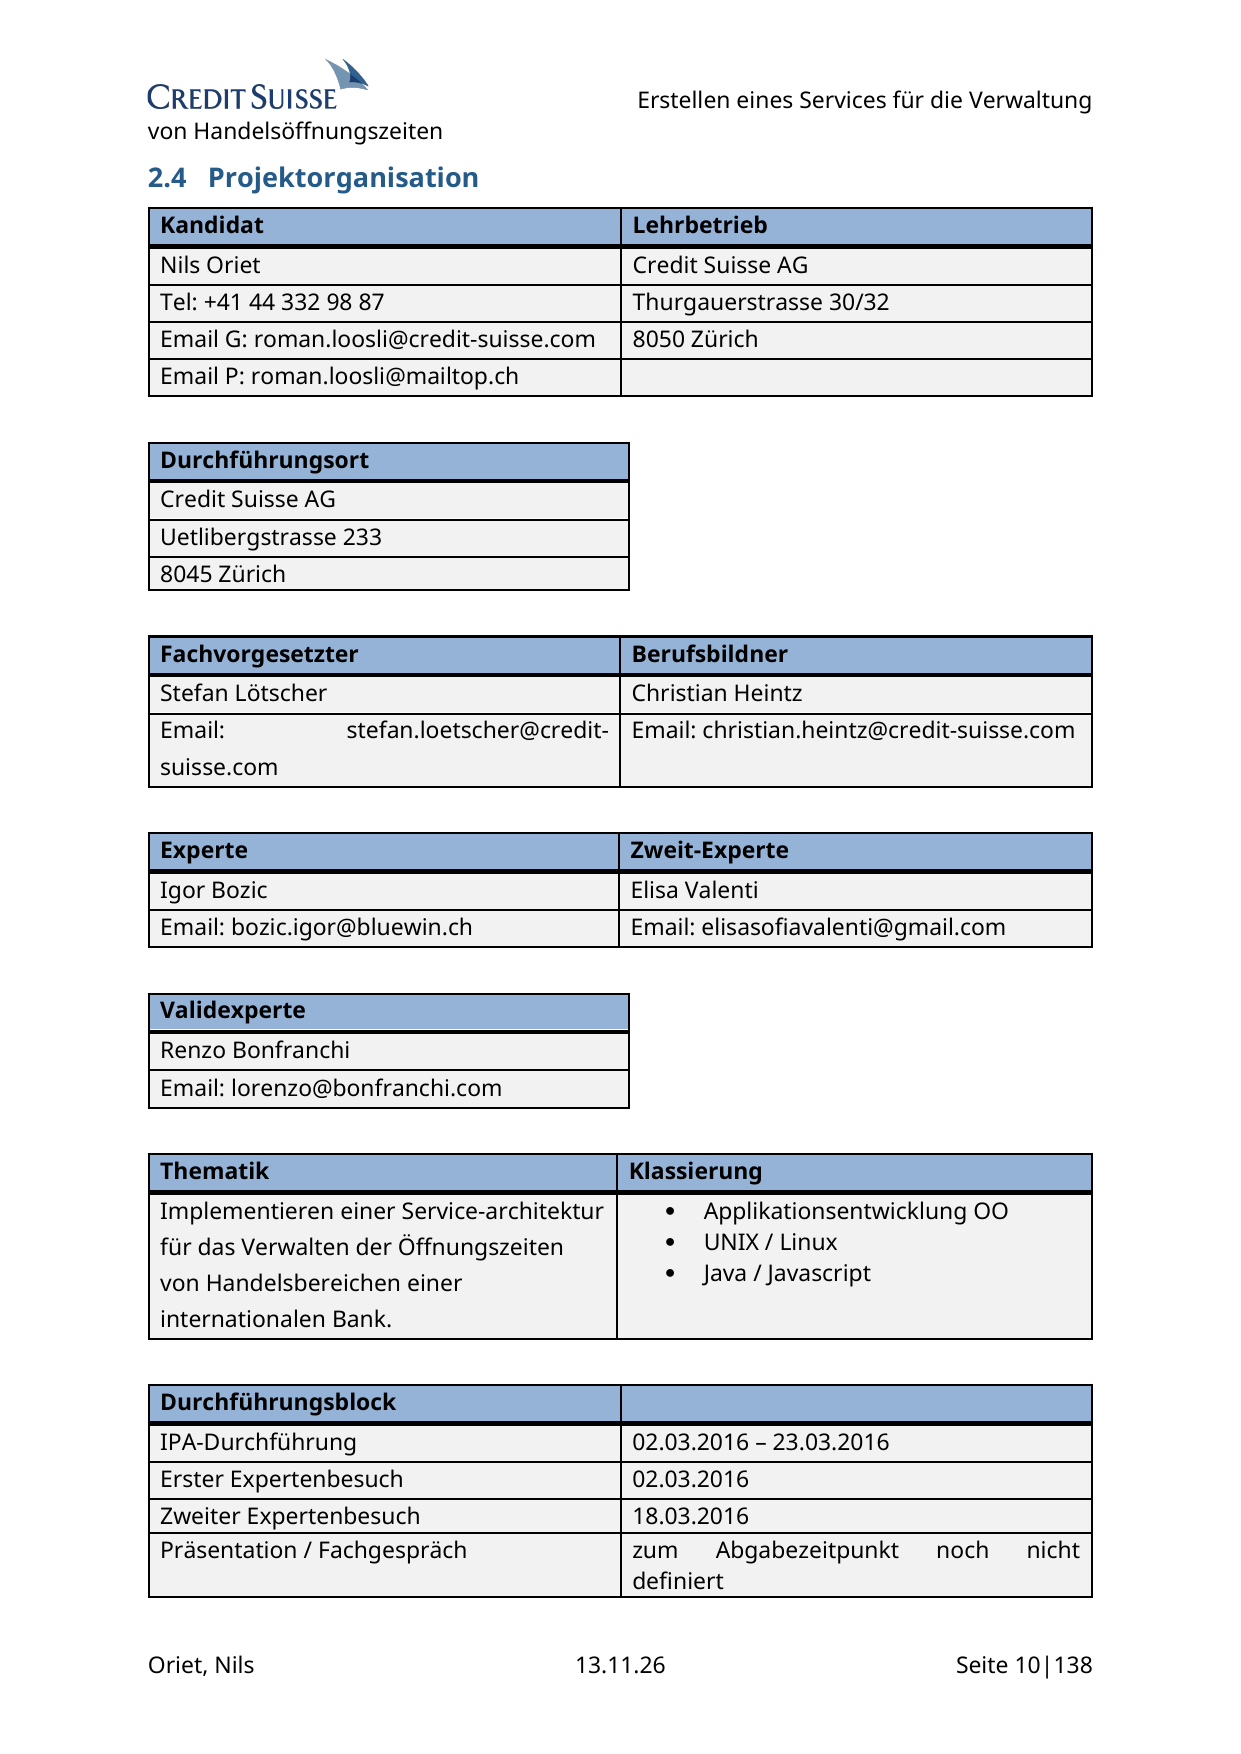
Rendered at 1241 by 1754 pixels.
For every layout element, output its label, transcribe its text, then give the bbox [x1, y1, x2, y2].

table_cell 02.03.2016 – 23.03.2016 [622, 1426, 1091, 1461]
table_header Thematik [150, 1155, 616, 1190]
table_header [622, 1386, 1091, 1421]
table_header Durchführungsblock [150, 1386, 620, 1421]
table_cell Präsentation / Fachgespräch [150, 1534, 620, 1596]
table_header Berufsbildner [621, 638, 1091, 673]
table_cell Nils Oriet [150, 249, 620, 284]
table_cell Renzo Bonfranchi [150, 1034, 628, 1069]
table_cell Implementieren einer Service-architektur für das Verwalten der Öffnungszeiten von Handelsbereichen einer internationalen Bank. [150, 1195, 616, 1338]
table_header Fachvorgesetzter [150, 638, 619, 673]
table_cell Uetlibergstrasse 233 [150, 521, 628, 556]
table_cell Credit Suisse AG [622, 249, 1091, 284]
table_cell Thurgauerstrasse 30/32 [622, 286, 1091, 321]
table_cell Stefan Lötscher [150, 677, 619, 712]
table_cell Applikationsentwicklung OO UNIX / Linux Java / Javascript [618, 1195, 1091, 1338]
table_cell 18.03.2016 [622, 1500, 1091, 1532]
picture [147, 59, 369, 109]
table_cell [622, 360, 1091, 395]
table_cell Email: stefan.loetscher@credit-suisse.com [150, 715, 619, 786]
table_cell Christian Heintz [621, 677, 1091, 712]
table_cell Erster Expertenbesuch [150, 1463, 620, 1498]
table_cell 02.03.2016 [622, 1463, 1091, 1498]
table_cell Email: elisasofiavalenti@gmail.com [620, 911, 1091, 946]
table_header Zweit-Experte [620, 834, 1091, 869]
table_header Kandidat [150, 209, 620, 244]
table_cell Igor Bozic [150, 874, 618, 909]
table_cell zum Abgabezeitpunkt noch nicht definiert [622, 1534, 1091, 1596]
table_header Experte [150, 834, 618, 869]
table_cell Email: christian.heintz@credit-suisse.com [621, 715, 1091, 786]
table_cell Zweiter Expertenbesuch [150, 1500, 620, 1532]
table_cell Elisa Valenti [620, 874, 1091, 909]
subtitle Projektorganisation [148, 158, 1093, 195]
table_cell Email G: roman.loosli@credit-suisse.com [150, 323, 620, 358]
table_cell Credit Suisse AG [150, 483, 628, 518]
table_cell Email: bozic.igor@bluewin.ch [150, 911, 618, 946]
table_cell Email P: roman.loosli@mailtop.ch [150, 360, 620, 395]
table_cell 8045 Zürich [150, 558, 628, 589]
table_header Durchführungsort [150, 444, 628, 479]
table_cell IPA-Durchführung [150, 1426, 620, 1461]
table_header Validexperte [150, 995, 628, 1029]
table_header Lehrbetrieb [622, 209, 1091, 244]
table_cell Tel: +41 44 332 98 87 [150, 286, 620, 321]
table_cell 8050 Zürich [622, 323, 1091, 358]
table_cell Email: lorenzo@bonfranchi.com [150, 1071, 628, 1107]
table_header Klassierung [618, 1155, 1091, 1190]
